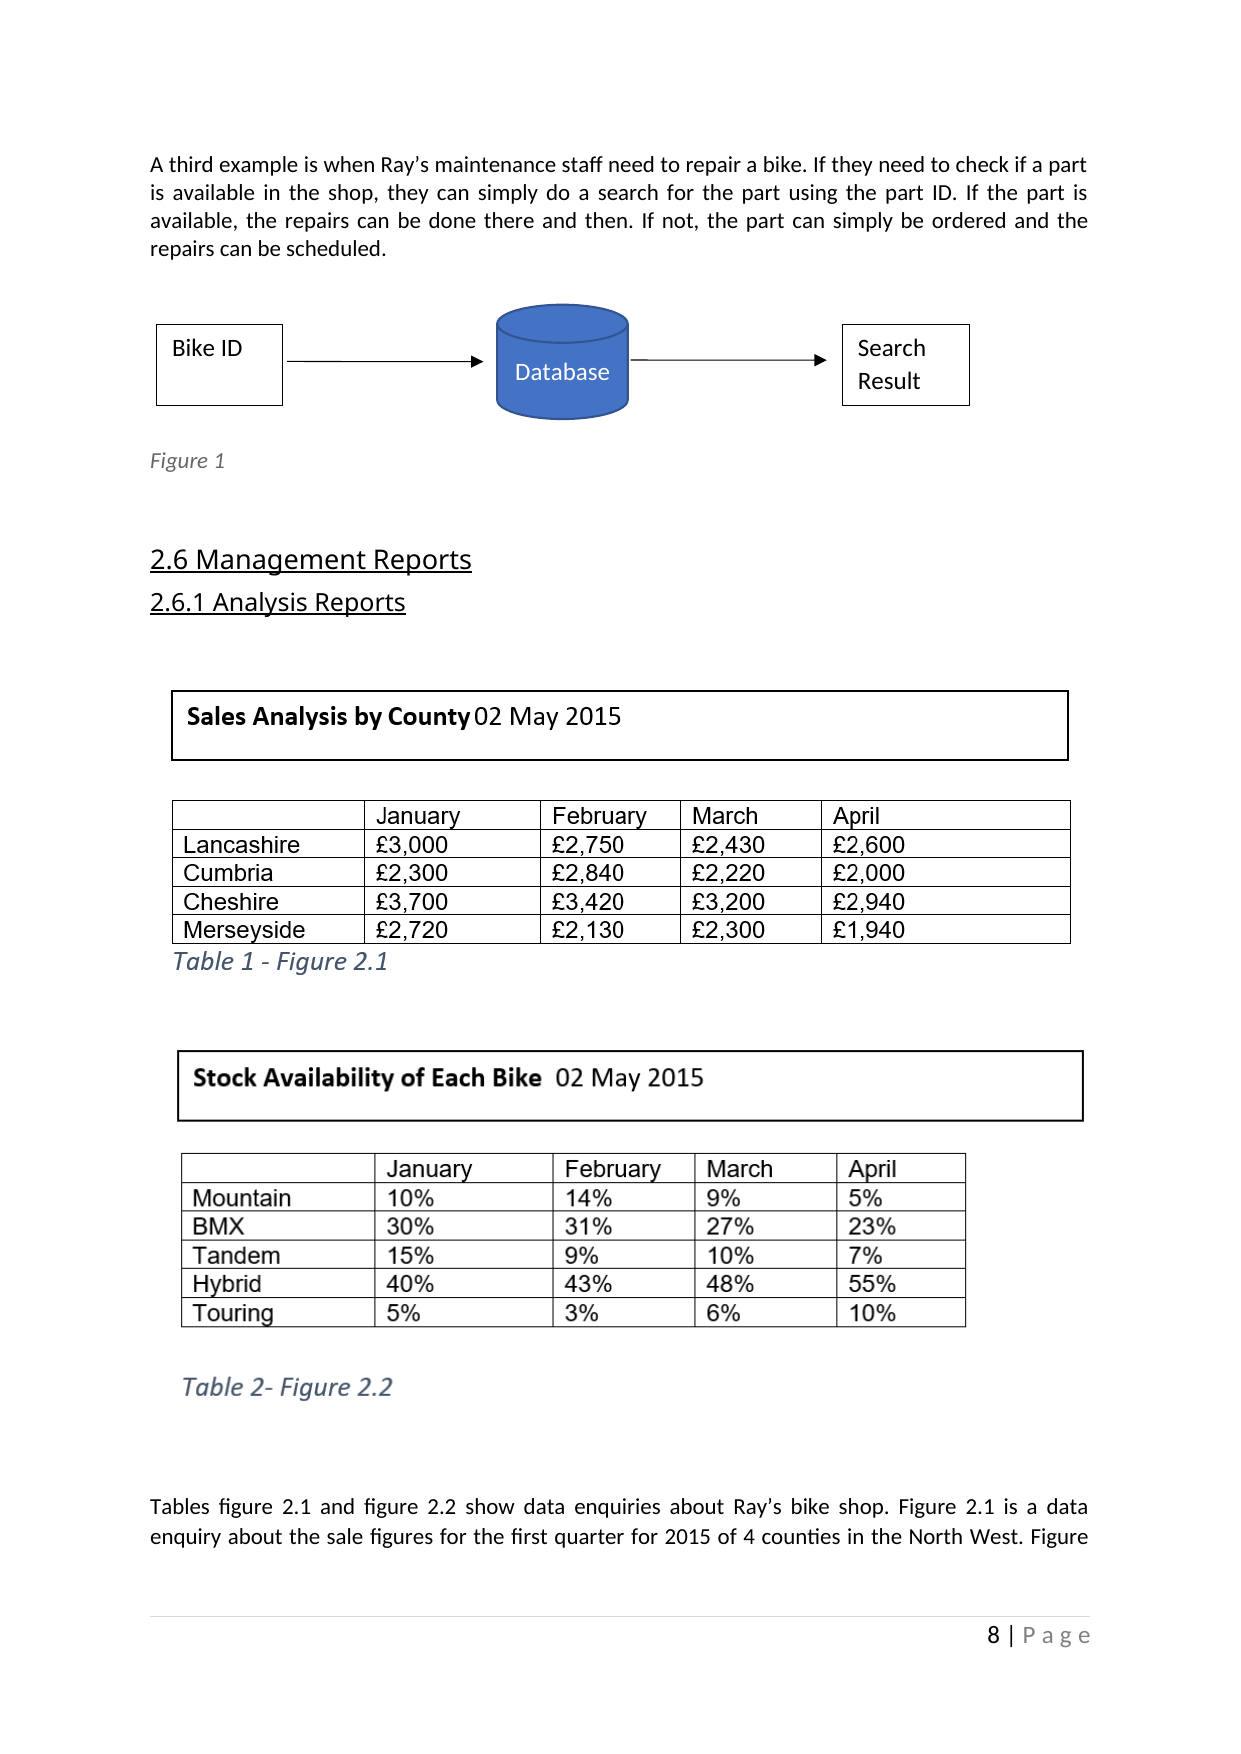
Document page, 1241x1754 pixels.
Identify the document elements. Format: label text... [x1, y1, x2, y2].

picture [157, 1037, 1098, 1415]
text Figure 1 [150, 368, 1090, 474]
subtitle 2.6.1 Analysis Reports [150, 584, 1090, 618]
text A third example is when Ray’s maintenance staff need to repair a bike. If they need to check if a part is available in the shop, they can simply do a search for the part using the part ID. If the part is available, the repairs can be done there and then. If not, the part can simply be ordered and the repairs can be scheduled. [150, 150, 1090, 262]
subtitle 2.6 Management Reports [150, 540, 1090, 577]
picture [150, 675, 1091, 1006]
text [150, 1492, 1090, 1550]
